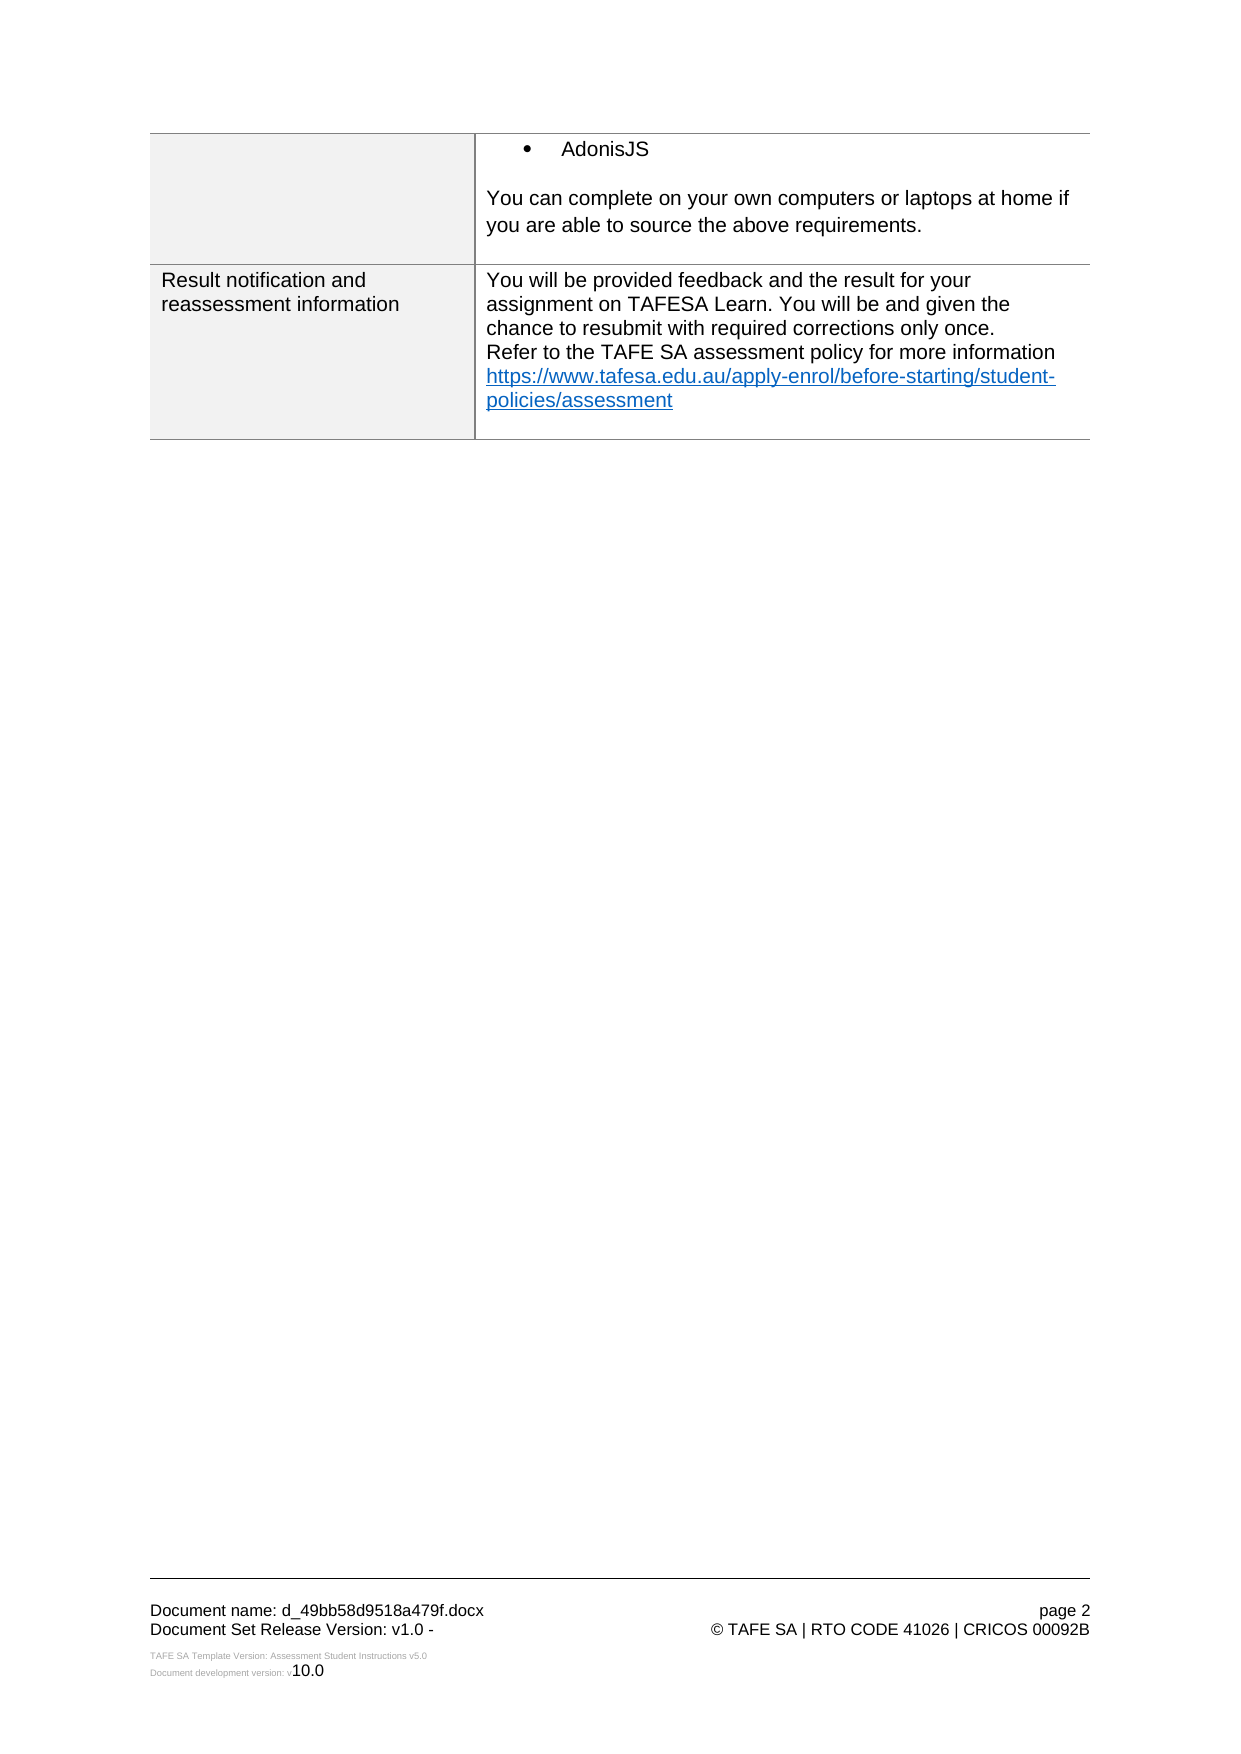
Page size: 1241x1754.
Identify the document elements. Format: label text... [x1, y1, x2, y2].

table_cell Resources required [150, 134, 474, 264]
table_cell You will be provided feedback and the result for your assignment on TAFESA Learn. You will be and given the chance to resubmit with required corrections only once. Refer to the TAFE SA assessment policy for more information https://www.tafesa.edu.au/apply-enrol/before-starting/student-policies/assessment [476, 265, 1090, 439]
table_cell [476, 134, 1090, 264]
table_cell Result notification and reassessment information [150, 265, 474, 439]
